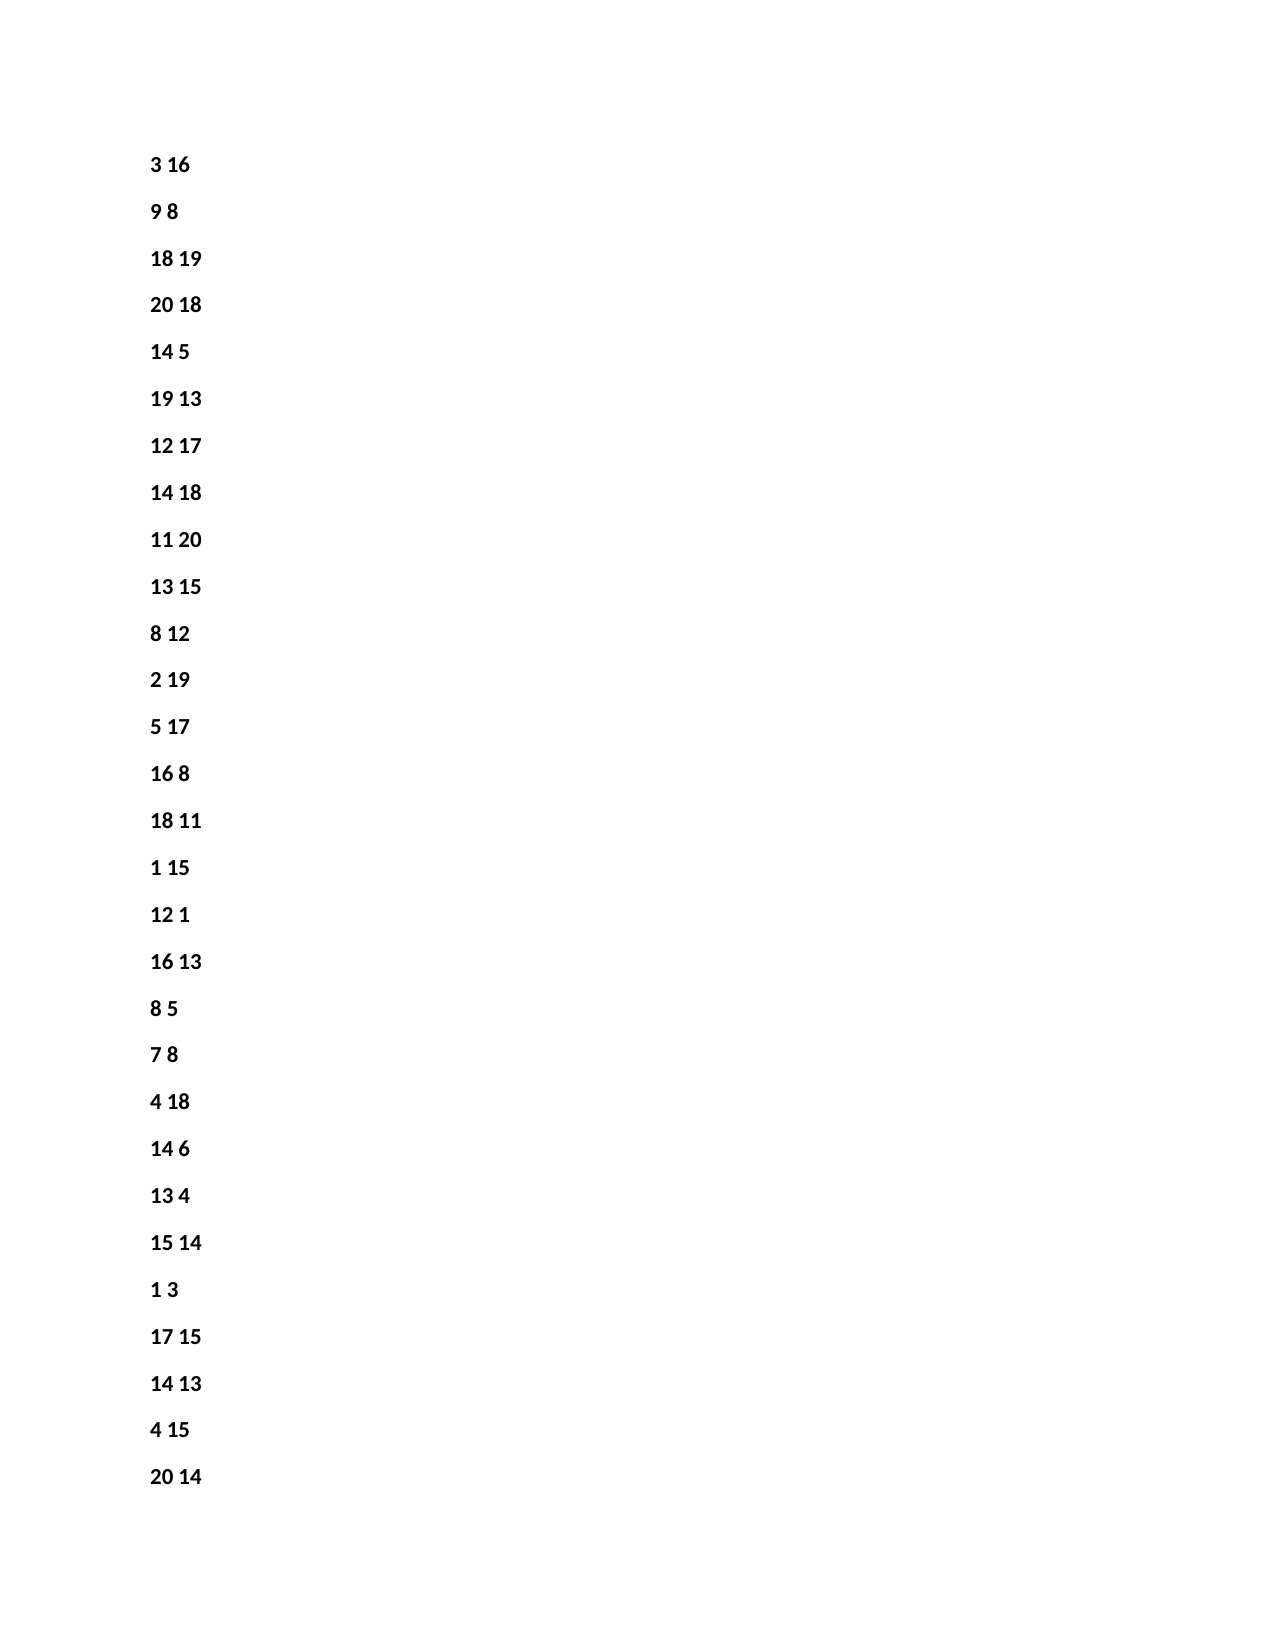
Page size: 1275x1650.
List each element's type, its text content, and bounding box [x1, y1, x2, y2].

text 2 19 [150, 666, 1125, 694]
text 7 8 [150, 1041, 1125, 1069]
text 14 6 [150, 1134, 1125, 1162]
text 14 13 [150, 1369, 1125, 1397]
text 11 20 [150, 525, 1125, 553]
text 3 16 [150, 150, 1125, 178]
text 20 18 [150, 291, 1125, 319]
text 1 15 [150, 853, 1125, 881]
text 19 13 [150, 384, 1125, 412]
text 16 13 [150, 947, 1125, 975]
text 8 12 [150, 619, 1125, 647]
text 14 5 [150, 337, 1125, 366]
text 4 18 [150, 1087, 1125, 1116]
text 17 15 [150, 1322, 1125, 1350]
text 8 5 [150, 994, 1125, 1022]
text 12 1 [150, 900, 1125, 928]
text 14 18 [150, 478, 1125, 506]
text 20 14 [150, 1462, 1125, 1491]
text 4 15 [150, 1416, 1125, 1444]
text 5 17 [150, 712, 1125, 741]
text 12 17 [150, 431, 1125, 459]
text 16 8 [150, 759, 1125, 787]
text 18 11 [150, 806, 1125, 834]
text 15 14 [150, 1228, 1125, 1256]
text 13 4 [150, 1181, 1125, 1209]
text 1 3 [150, 1275, 1125, 1303]
text 9 8 [150, 197, 1125, 225]
text 18 19 [150, 244, 1125, 272]
text 13 15 [150, 572, 1125, 600]
